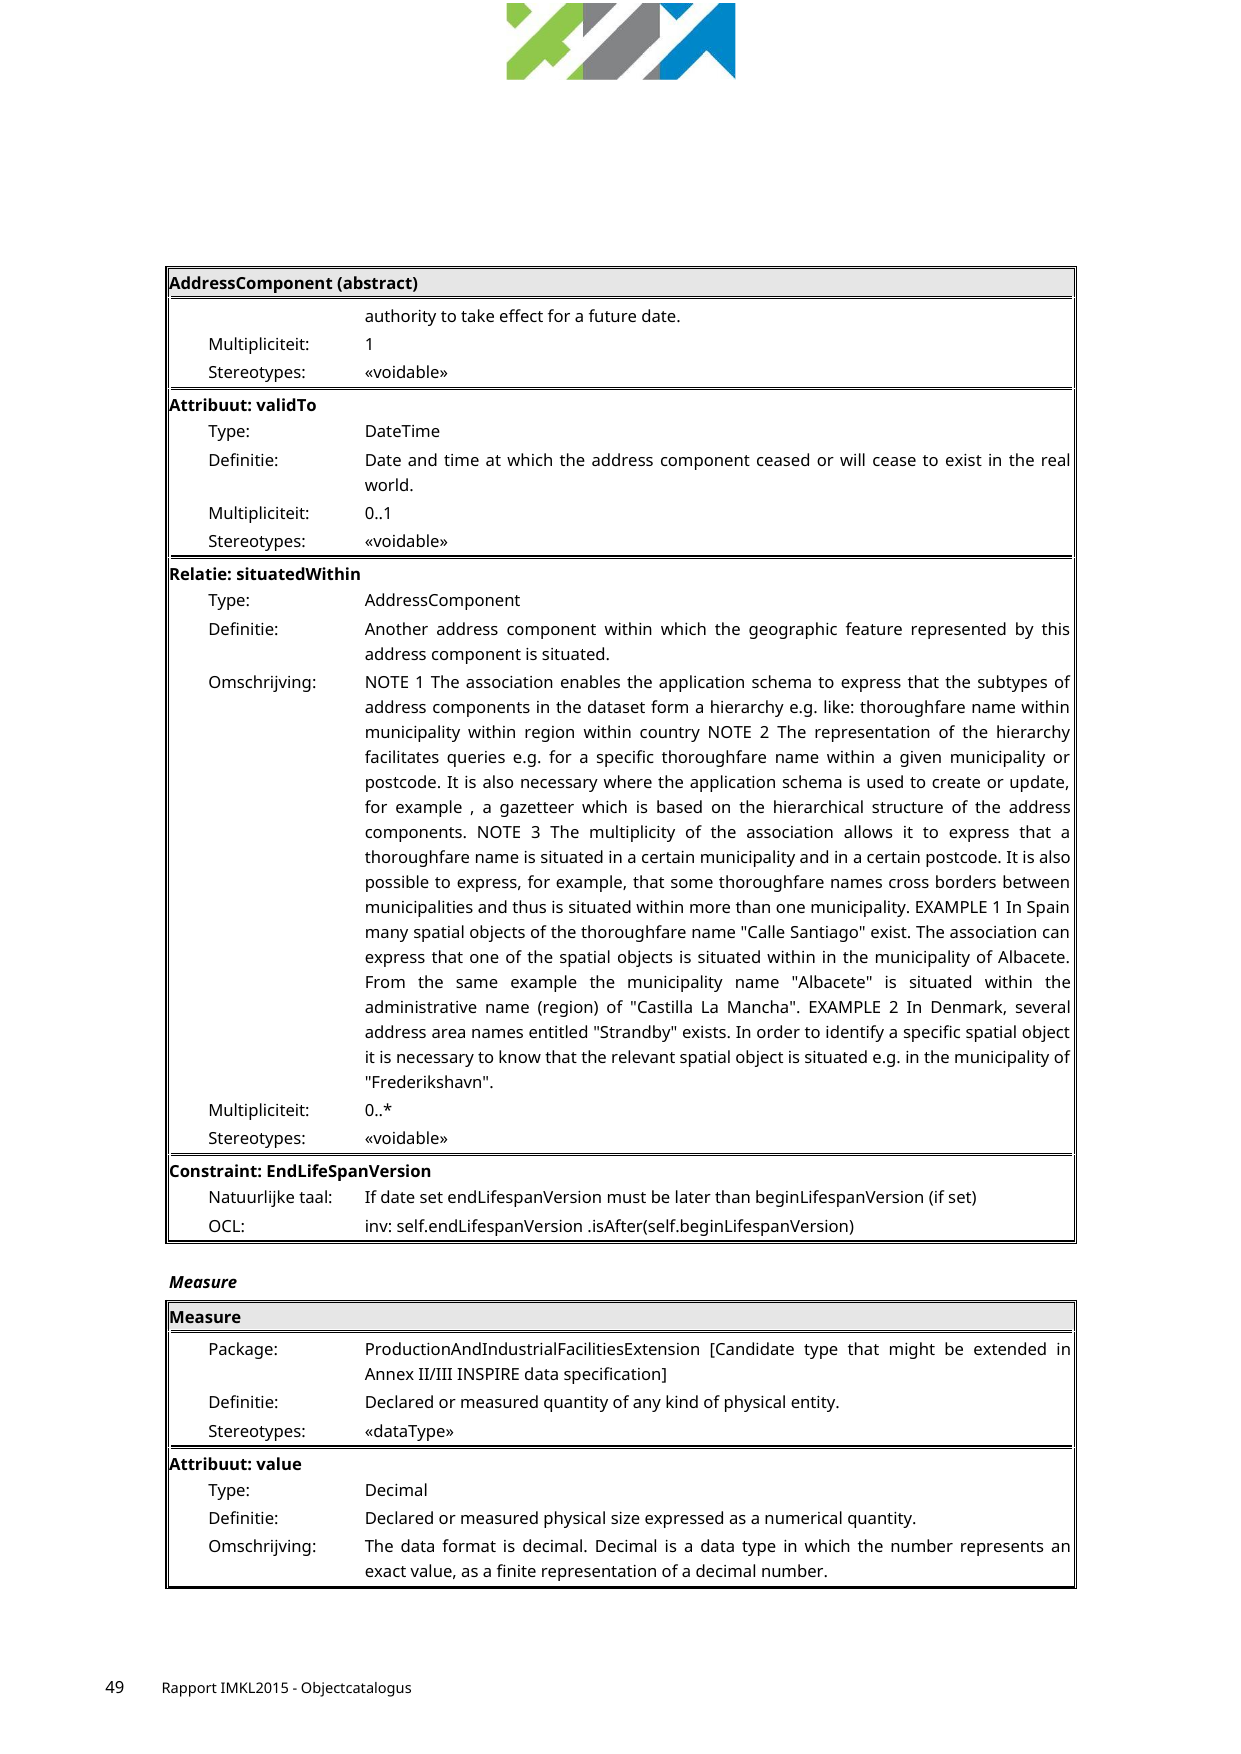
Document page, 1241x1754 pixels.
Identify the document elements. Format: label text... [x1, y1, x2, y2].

picture [677, 50, 736, 80]
table_header AddressComponent (abstract) [169, 269, 1074, 296]
table_cell Attribuut: validFrom [167, 296, 1075, 386]
picture [506, 3, 718, 80]
table_header Measure [169, 1303, 1074, 1329]
table_cell Constraint: EndLifeSpanVersion [169, 1153, 1074, 1240]
table_cell Relatie: situatedWithin [169, 555, 1074, 1152]
table_cell Attribuut: value [169, 1445, 1074, 1586]
table_cell Attribuut: validTo [169, 386, 1074, 555]
table_cell [169, 1330, 1074, 1445]
subtitle Measure [169, 1268, 1071, 1293]
